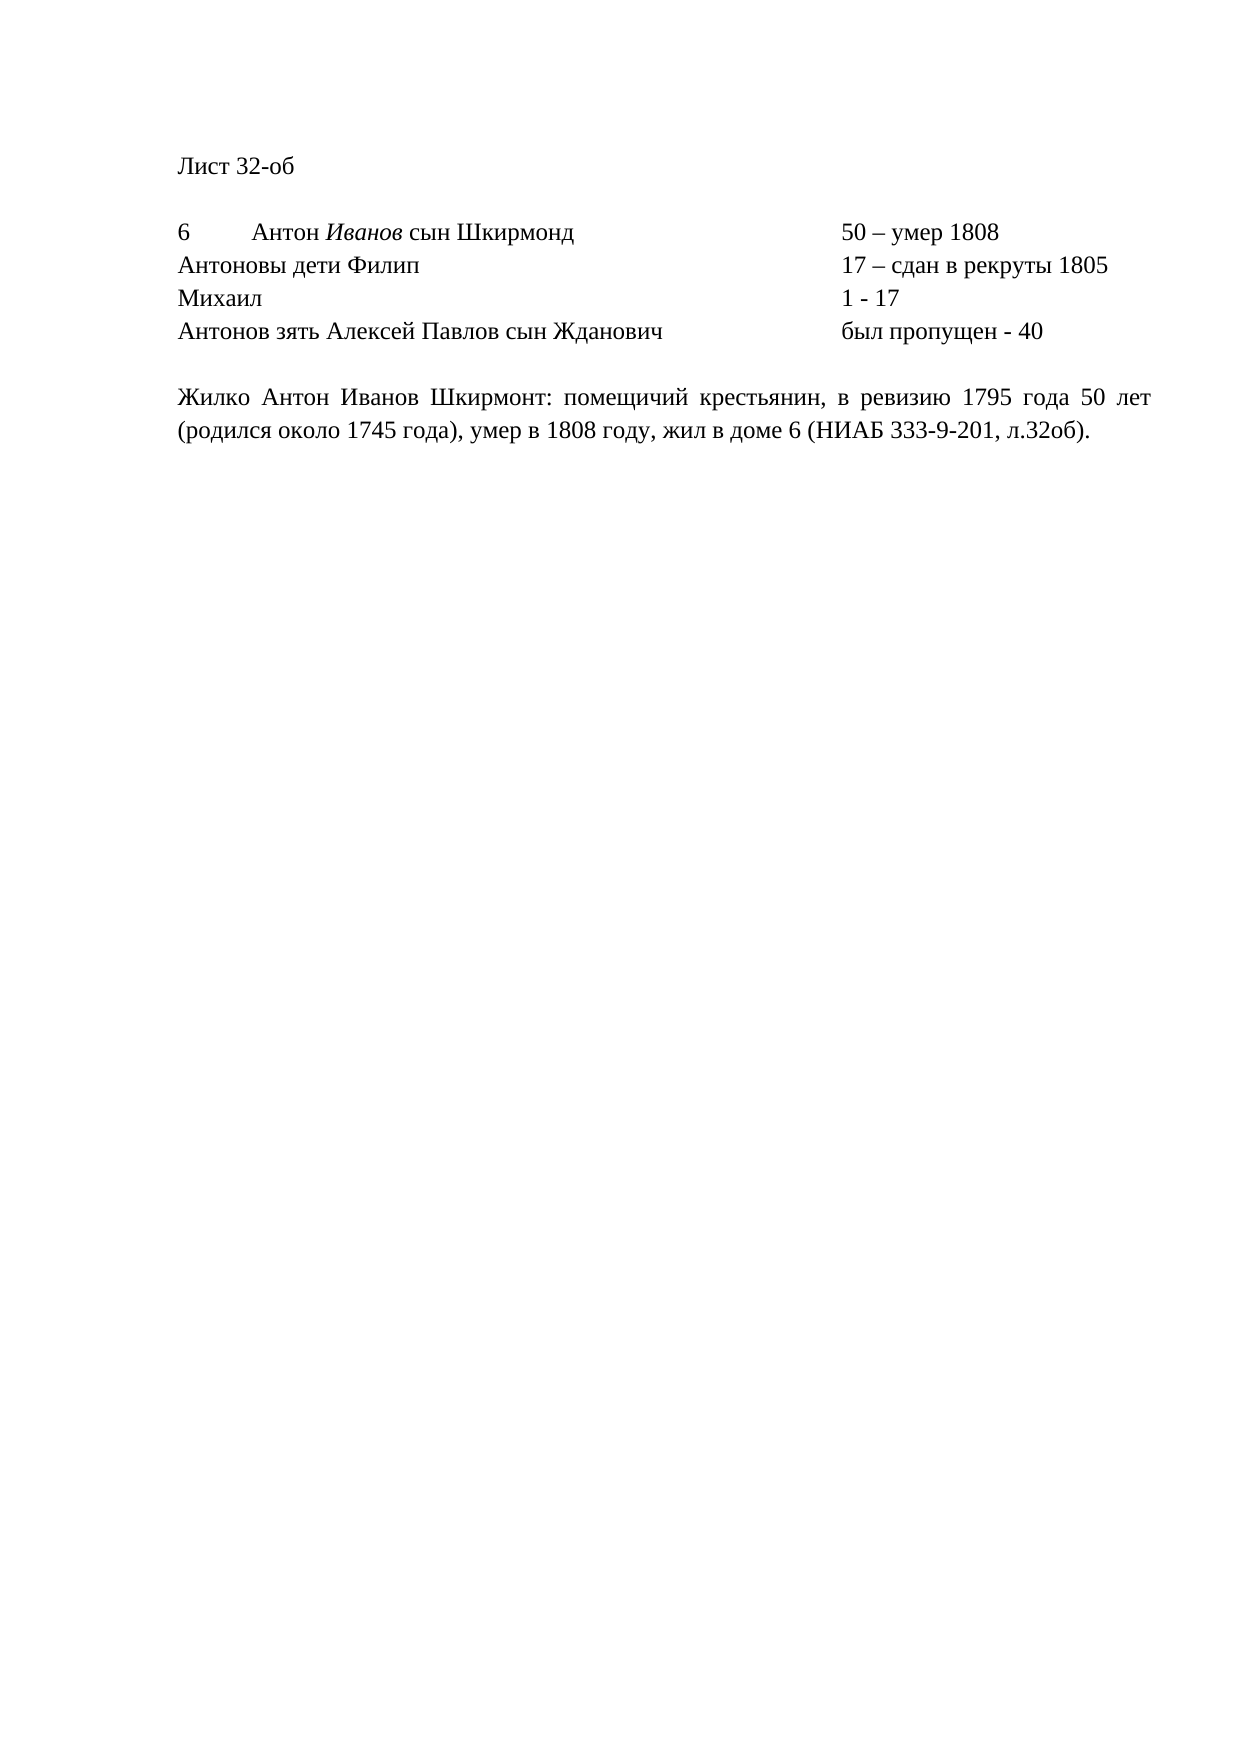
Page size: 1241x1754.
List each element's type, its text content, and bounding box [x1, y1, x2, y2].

text Антоновы дети Филип 17 – сдан в рекруты 1805 [177, 250, 1152, 279]
text 6 Антон Иванов сын Шкирмонд 50 – умер 1808 [177, 217, 1152, 246]
text Лист 32-об [177, 151, 1152, 180]
text Антонов зять Алексей Павлов сын Жданович был пропущен - 40 [177, 316, 1152, 345]
text Михаил 1 - 17 [177, 283, 1152, 312]
